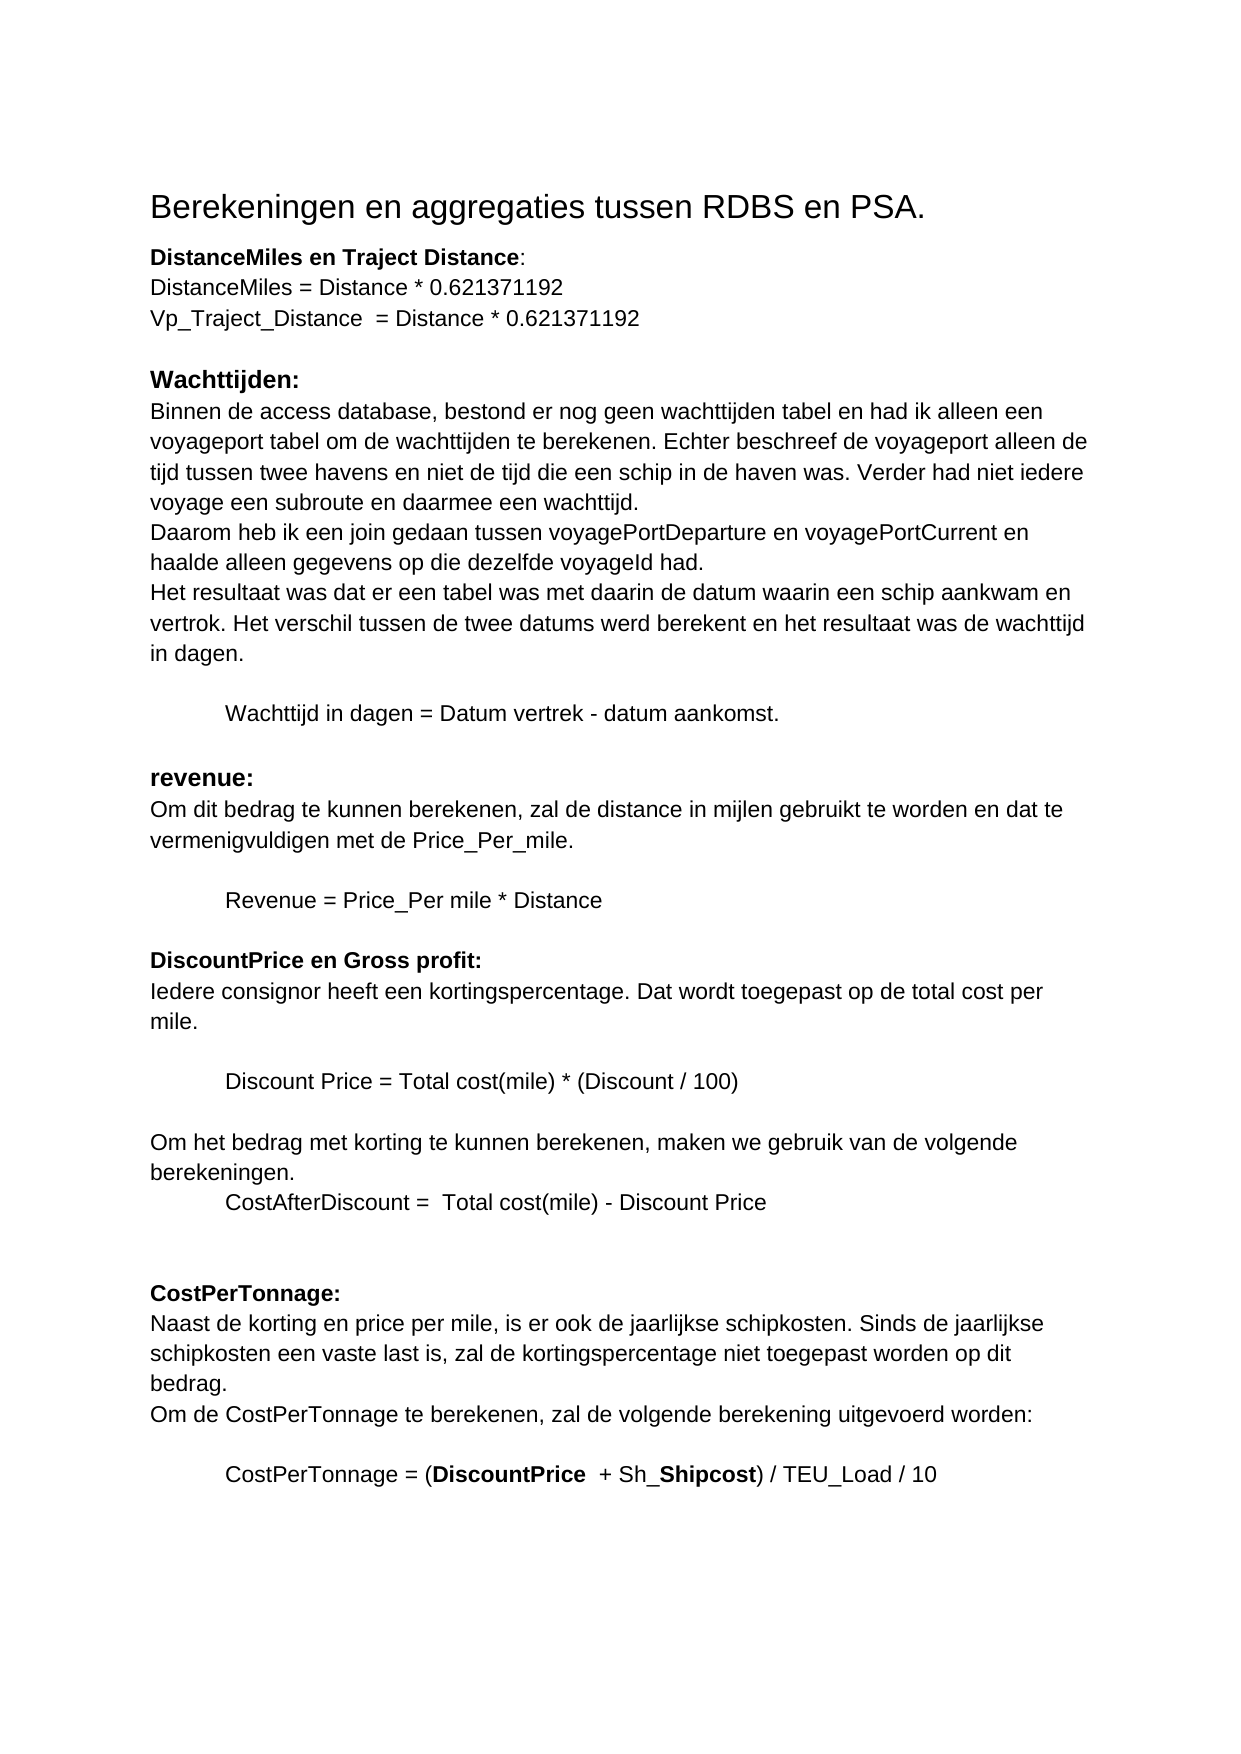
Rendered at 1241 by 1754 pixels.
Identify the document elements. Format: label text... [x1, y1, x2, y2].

text Naast de korting en price per mile, is er ook de jaarlijkse schipkosten. Sinds de jaarlijkse schipkosten een vaste last is, zal de kortingspercentage niet toegepast worden op dit bedrag. [150, 1310, 1090, 1397]
text DiscountPrice en Gross profit: [150, 947, 1090, 974]
text DistanceMiles en Traject Distance: [150, 244, 1090, 271]
text Discount Price = Total cost(mile) * (Discount / 100) [150, 1068, 1090, 1094]
text Om dit bedrag te kunnen berekenen, zal de distance in mijlen gebruikt te worden en dat te vermenigvuldigen met de Price_Per_mile. [150, 796, 1090, 853]
text Iedere consignor heeft een kortingspercentage. Dat wordt toegepast op de total cost per mile. [150, 978, 1090, 1034]
text CostAfterDiscount = Total cost(mile) - Discount Price [150, 1189, 1090, 1215]
text Binnen de access database, bestond er nog geen wachttijden tabel en had ik alleen een voyageport tabel om de wachttijden te berekenen. Echter beschreef de voyageport alleen de tijd tussen twee havens en niet de tijd die een schip in de haven was. Verder had niet iedere voyage een subroute en daarmee een wachttijd. [150, 398, 1090, 515]
text Om het bedrag met korting te kunnen berekenen, maken we gebruik van de volgende berekeningen. [150, 1129, 1090, 1185]
text CostPerTonnage: [150, 1280, 1090, 1306]
subtitle Berekeningen en aggregaties tussen RDBS en PSA. [150, 187, 1090, 226]
text Om de CostPerTonnage te berekenen, zal de volgende berekening uitgevoerd worden: [150, 1401, 1090, 1427]
text revenue: [150, 763, 1090, 792]
text Wachttijden: [150, 365, 1090, 394]
text Daarom heb ik een join gedaan tussen voyagePortDeparture en voyagePortCurrent en haalde alleen gegevens op die dezelfde voyageId had. [150, 519, 1090, 575]
text CostPerTonnage = (DiscountPrice + Sh_Shipcost) / TEU_Load / 10 [150, 1461, 1090, 1487]
text Wachttijd in dagen = Datum vertrek - datum aankomst. [150, 700, 1090, 726]
text Vp_Traject_Distance = Distance * 0.621371192 [150, 304, 1090, 331]
text Het resultaat was dat er een tabel was met daarin de datum waarin een schip aankwam en vertrok. Het verschil tussen de twee datums werd berekent en het resultaat was de wachttijd in dagen. [150, 579, 1090, 666]
text DistanceMiles = Distance * 0.621371192 [150, 274, 1090, 301]
text Revenue = Price_Per mile * Distance [150, 887, 1090, 913]
